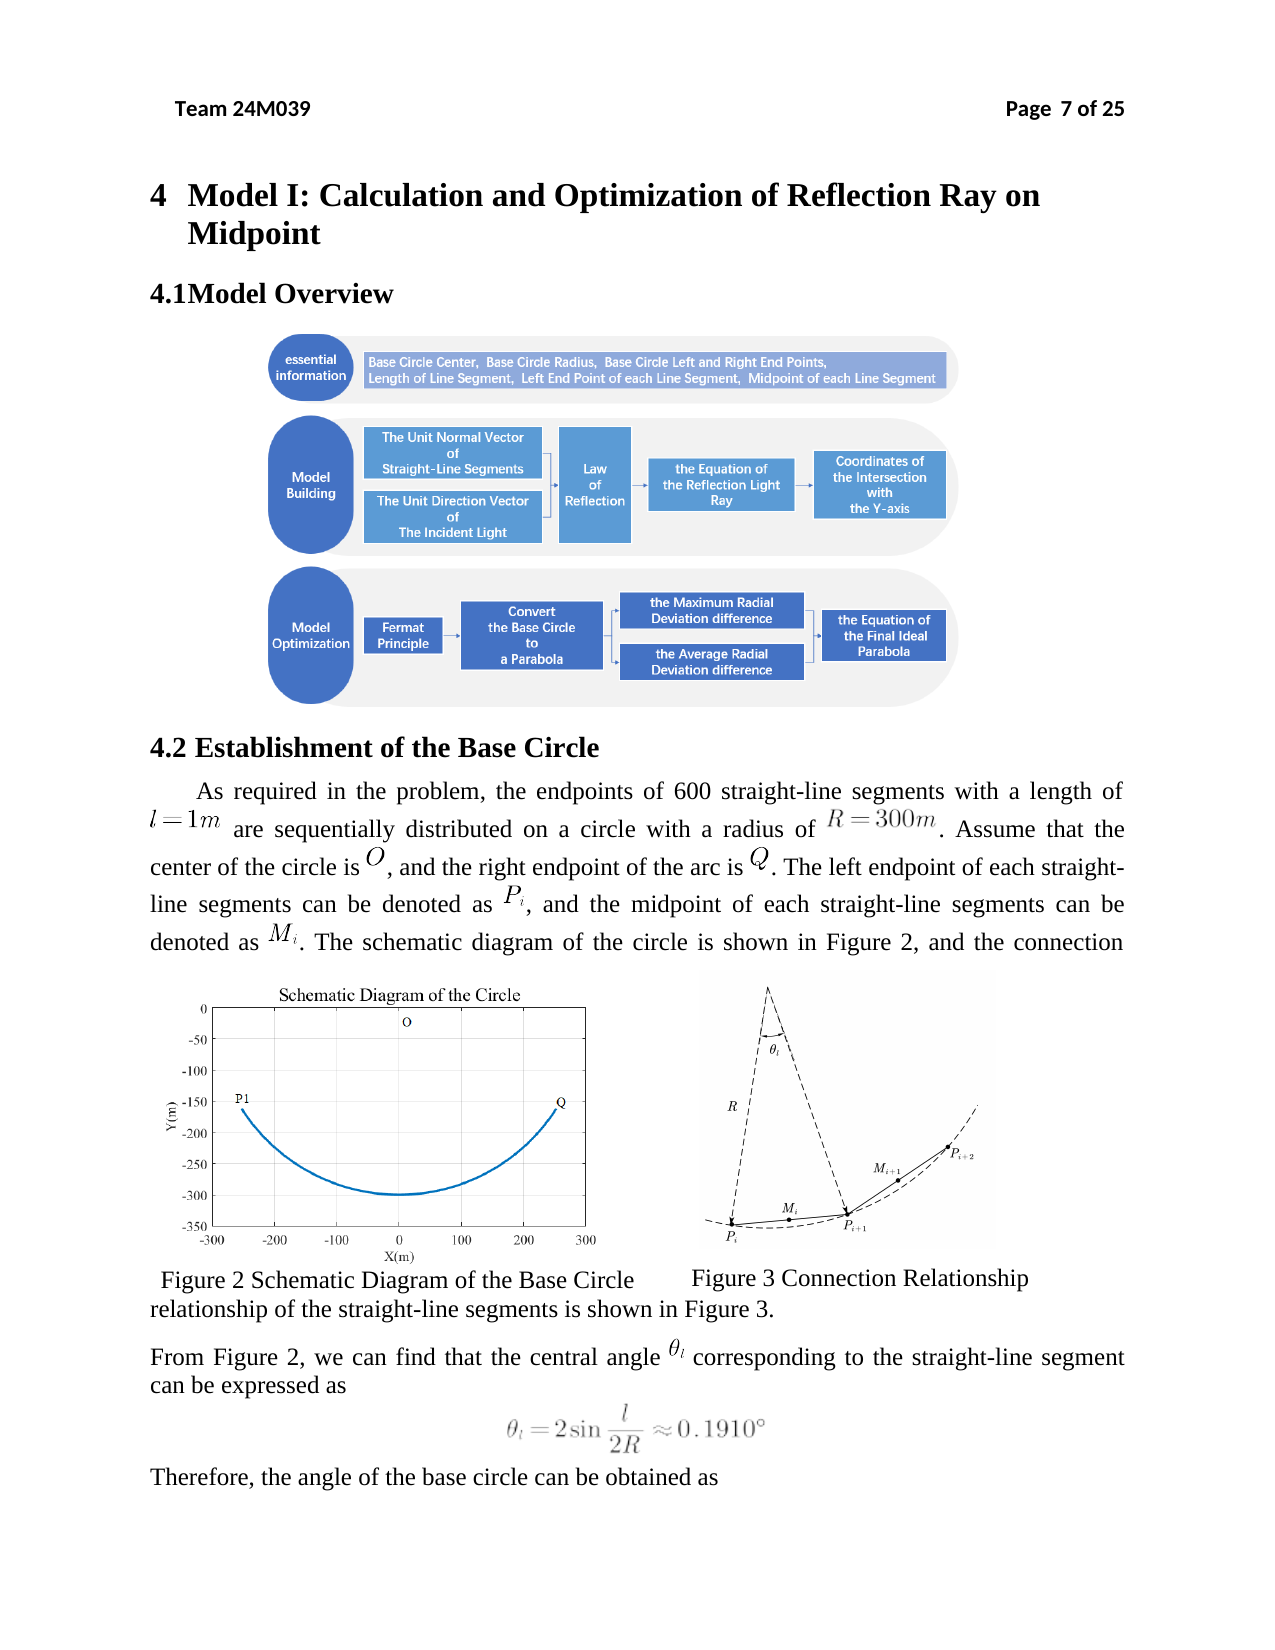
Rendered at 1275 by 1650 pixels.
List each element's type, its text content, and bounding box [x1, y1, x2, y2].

picture [159, 976, 599, 1264]
picture [698, 970, 996, 1249]
list Model Overview [150, 277, 1125, 310]
list Model I: Calculation and Optimization of Reflection Ray on Midpoint [150, 175, 1125, 252]
picture [266, 325, 966, 718]
text From Figure 2, we can find that the central angle corresponding to the straight-line segment can be expressed as [150, 1335, 1125, 1399]
text Therefore, the angle of the base circle can be obtained as [150, 1462, 1125, 1491]
